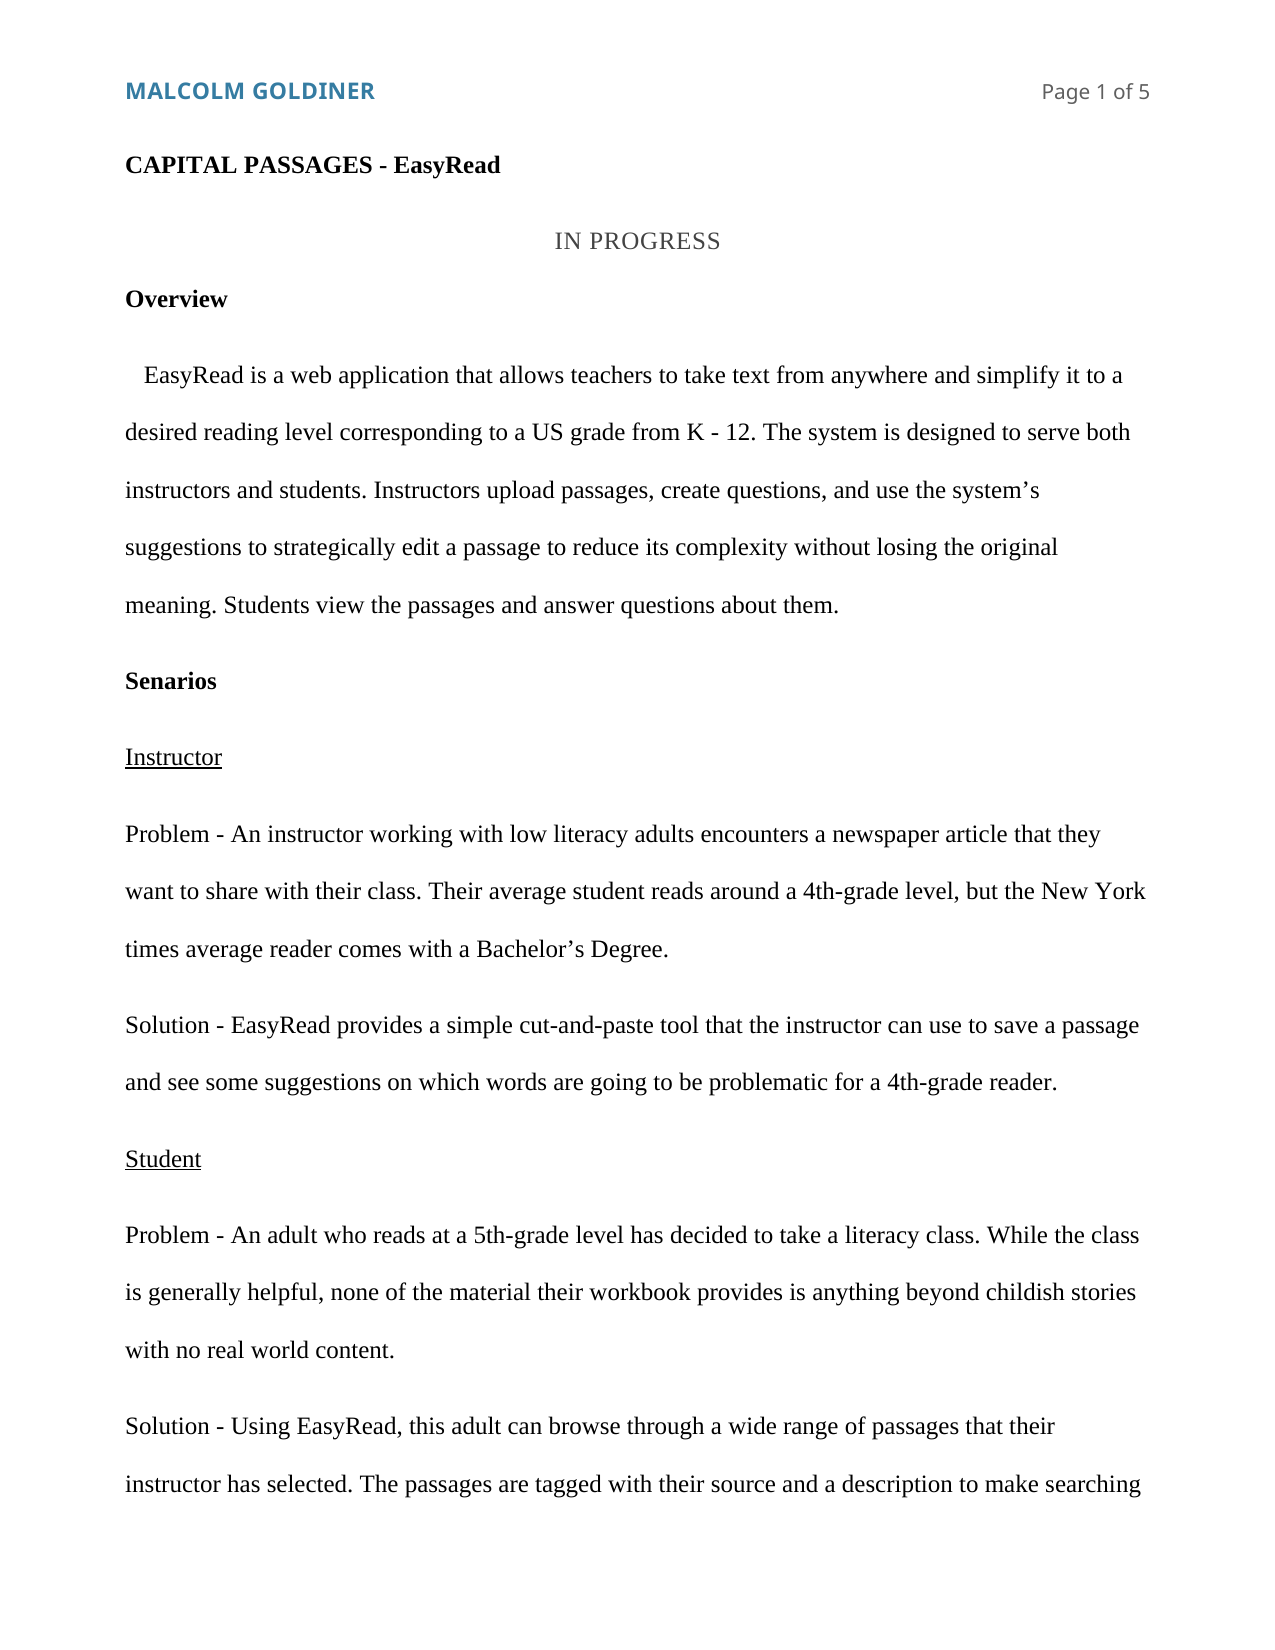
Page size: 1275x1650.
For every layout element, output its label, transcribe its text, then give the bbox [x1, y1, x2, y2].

text Student [125, 1144, 1150, 1172]
text Solution - EasyRead provides a simple cut-and-paste tool that the instructor can use to save a passage and see some suggestions on which words are going to be problematic for a 4th-grade reader. [125, 1010, 1150, 1096]
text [125, 1411, 1150, 1497]
text EasyRead is a web application that allows teachers to take text from anywhere and simplify it to a desired reading level corresponding to a US grade from K - 12. The system is designed to serve both instructors and students. Instructors upload passages, create questions, and use the system’s suggestions to strategically edit a passage to reduce its complexity without losing the original meaning. Students view the passages and answer questions about them. [125, 360, 1150, 619]
text Instructor [125, 742, 1150, 771]
text Overview [125, 284, 1150, 312]
text Senarios [125, 666, 1150, 695]
text Problem - An instructor working with low literacy adults encounters a newspaper article that they want to share with their class. Their average student reads around a 4th-grade level, but the New York times average reader comes with a Bachelor’s Degree. [125, 819, 1150, 962]
text CAPITAL PASSAGES - EasyRead [125, 150, 1150, 179]
text Problem - An adult who reads at a 5th-grade level has decided to take a literacy class. While the class is generally helpful, none of the material their workbook provides is anything beyond childish stories with no real world content. [125, 1220, 1150, 1364]
subtitle In Progress [125, 226, 1150, 255]
